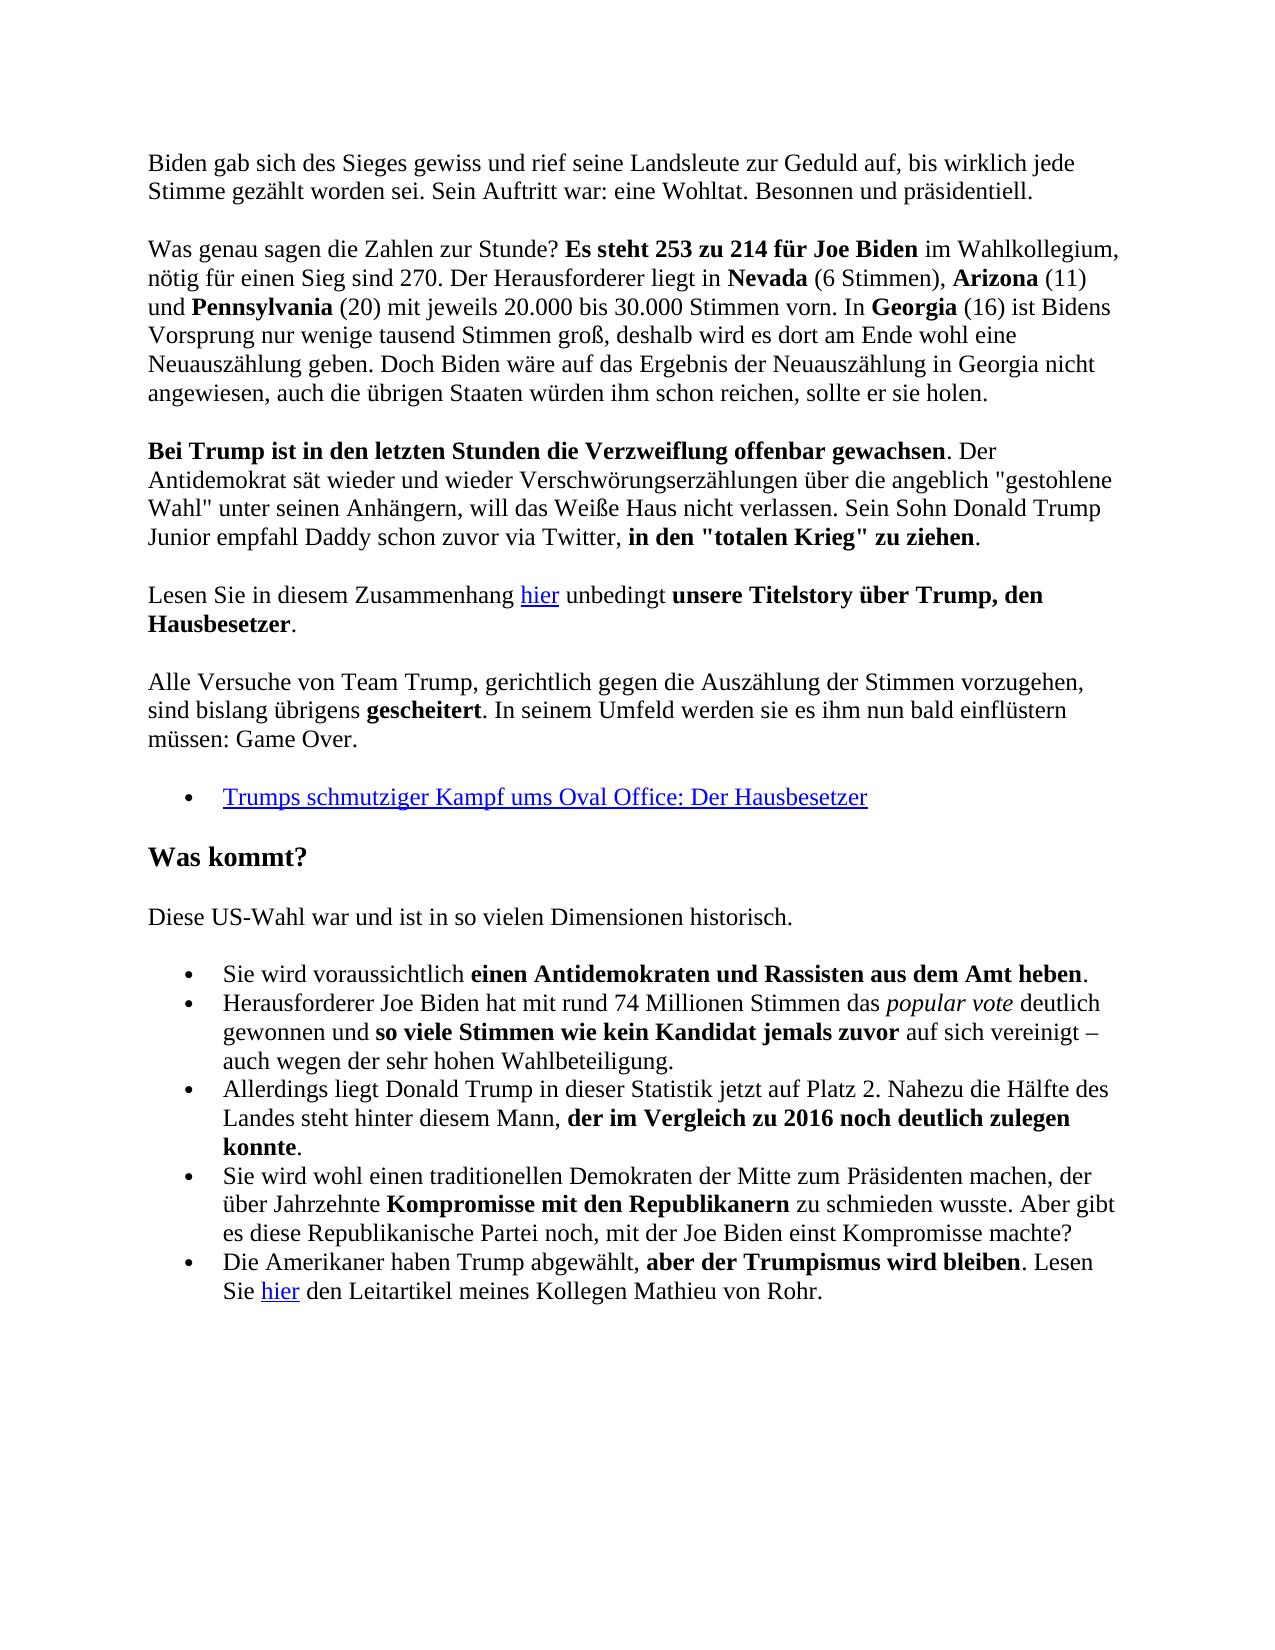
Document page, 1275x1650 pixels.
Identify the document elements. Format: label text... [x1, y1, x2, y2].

list Die Amerikaner haben Trump abgewählt, aber der Trumpismus wird bleiben. Lesen Sie hier den Leitartikel meines Kollegen Mathieu von Rohr. [185, 1247, 1127, 1304]
text Diese US-Wahl war und ist in so vielen Dimensionen historisch. [148, 902, 1127, 930]
list Trumps schmutziger Kampf ums Oval Office: Der Hausbesetzer [185, 782, 1127, 811]
list Sie wird voraussichtlich einen Antidemokraten und Rassisten aus dem Amt heben. [185, 959, 1127, 988]
list Allerdings liegt Donald Trump in dieser Statistik jetzt auf Platz 2. Nahezu die Hälfte des Landes steht hinter diesem Mann, der im Vergleich zu 2016 noch deutlich zulegen konnte. [185, 1074, 1127, 1161]
list Sie wird wohl einen traditionellen Demokraten der Mitte zum Präsidenten machen, der über Jahrzehnte Kompromisse mit den Republikanern zu schmieden wusste. Aber gibt es diese Republikanische Partei noch, mit der Joe Biden einst Kompromisse machte? [185, 1161, 1127, 1247]
list Herausforderer Joe Biden hat mit rund 74 Millionen Stimmen das popular vote deutlich gewonnen und so viele Stimmen wie kein Kandidat jemals zuvor auf sich vereinigt – auch wegen der sehr hohen Wahlbeteiligung. [185, 988, 1127, 1074]
text Bei Trump ist in den letzten Stunden die Verzweiflung offenbar gewachsen. Der Antidemokrat sät wieder und wieder Verschwörungserzählungen über die angeblich "gestohlene Wahl" unter seinen Anhängern, will das Weiße Haus nicht verlassen. Sein Sohn Donald Trump Junior empfahl Daddy schon zuvor via Twitter, in den "totalen Krieg" zu ziehen. [148, 436, 1127, 551]
text Was genau sagen die Zahlen zur Stunde? Es steht 253 zu 214 für Joe Biden im Wahlkollegium, nötig für einen Sieg sind 270. Der Herausforderer liegt in Nevada (6 Stimmen), Arizona (11) und Pennsylvania (20) mit jeweils 20.000 bis 30.000 Stimmen vorn. In Georgia (16) ist Bidens Vorsprung nur wenige tausend Stimmen groß, deshalb wird es dort am Ende wohl eine Neuauszählung geben. Doch Biden wäre auf das Ergebnis der Neuauszählung in Georgia nicht angewiesen, auch die übrigen Staaten würden ihm schon reichen, sollte er sie holen. [148, 234, 1127, 407]
text Alle Versuche von Team Trump, gerichtlich gegen die Auszählung der Stimmen vorzugehen, sind bislang übrigens gescheitert. In seinem Umfeld werden sie es ihm nun bald einflüstern müssen: Game Over. [148, 667, 1127, 753]
text Was kommt? [148, 840, 1127, 872]
text Lesen Sie in diesem Zusammenhang hier unbedingt unsere Titelstory über Trump, den Hausbesetzer. [148, 580, 1127, 638]
text Biden gab sich des Sieges gewiss und rief seine Landsleute zur Geduld auf, bis wirklich jede Stimme gezählt worden sei. Sein Auftritt war: eine Wohltat. Besonnen und präsidentiell. [148, 148, 1127, 205]
